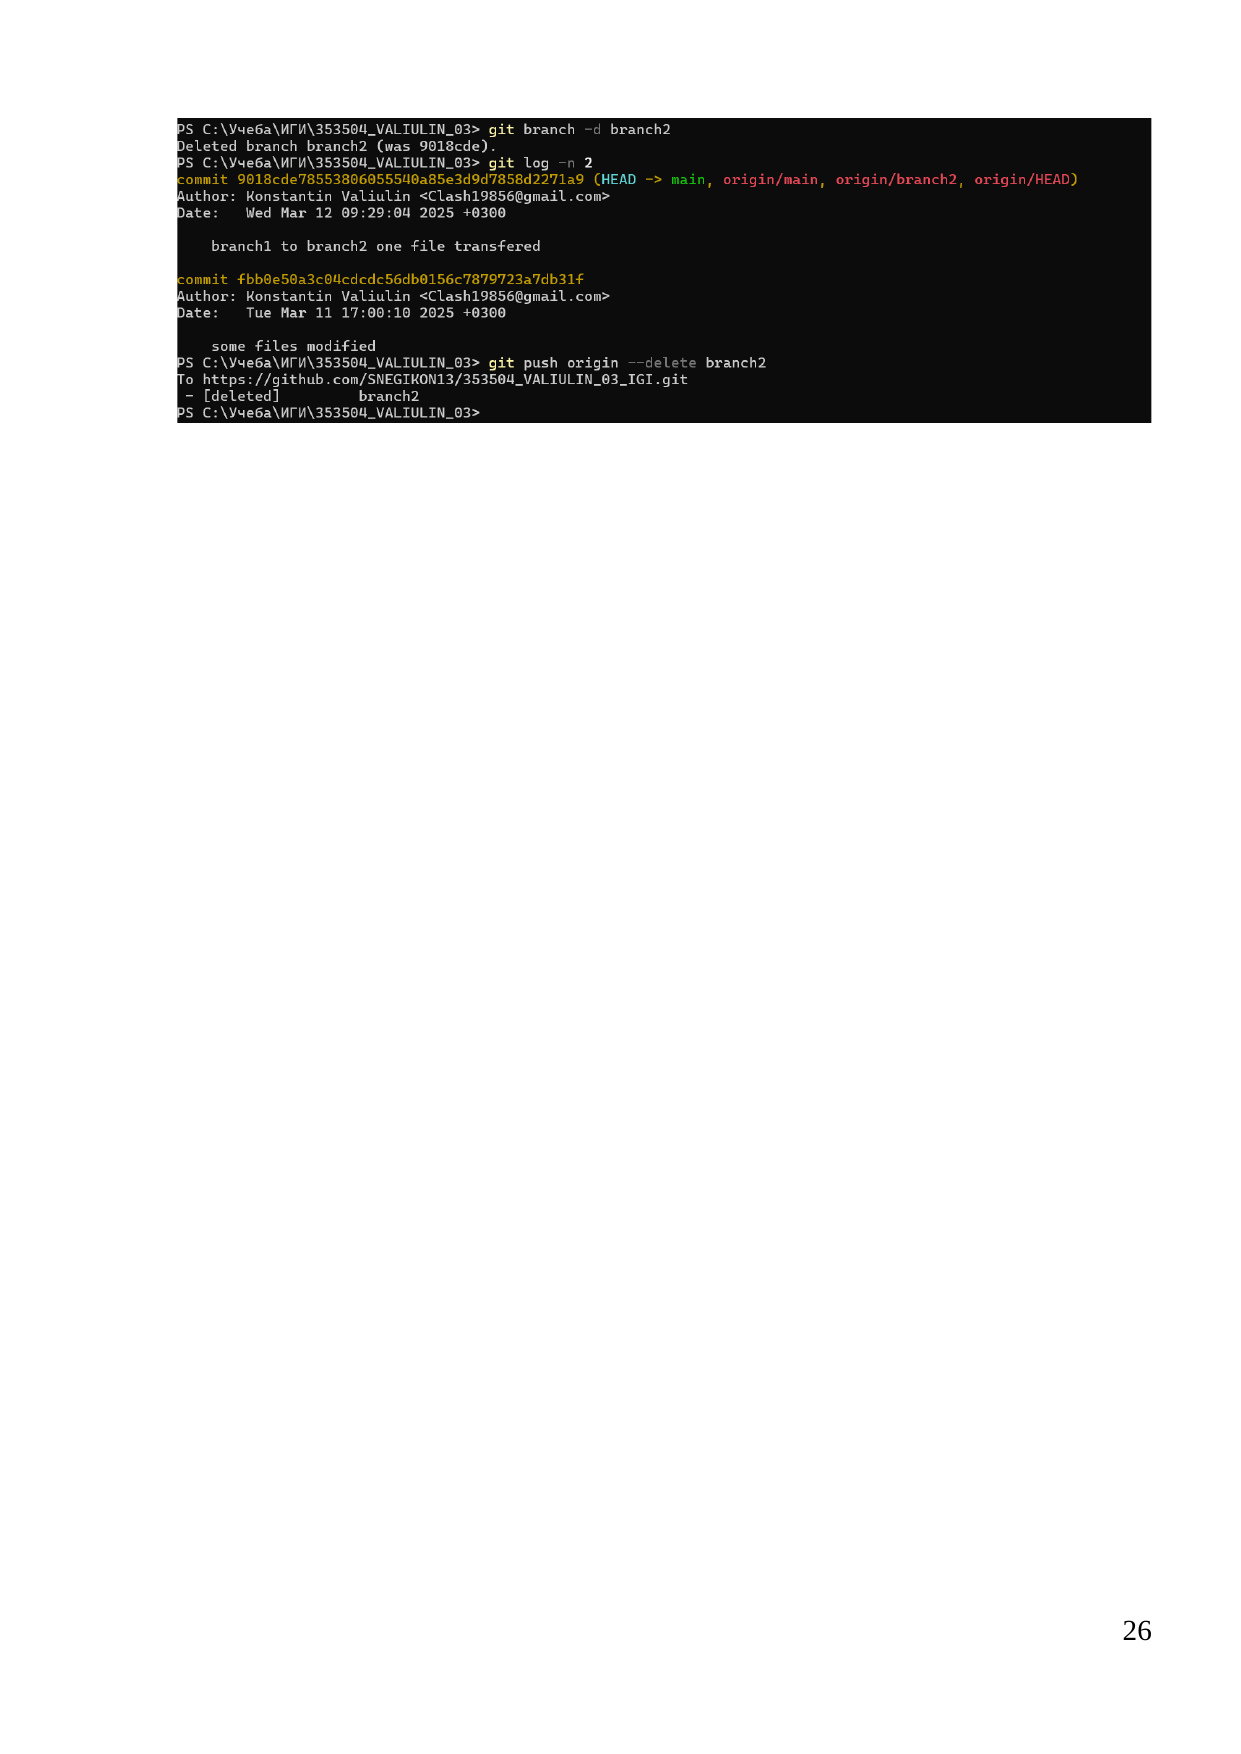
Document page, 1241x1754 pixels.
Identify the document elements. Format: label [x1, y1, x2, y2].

picture [177, 118, 1152, 423]
